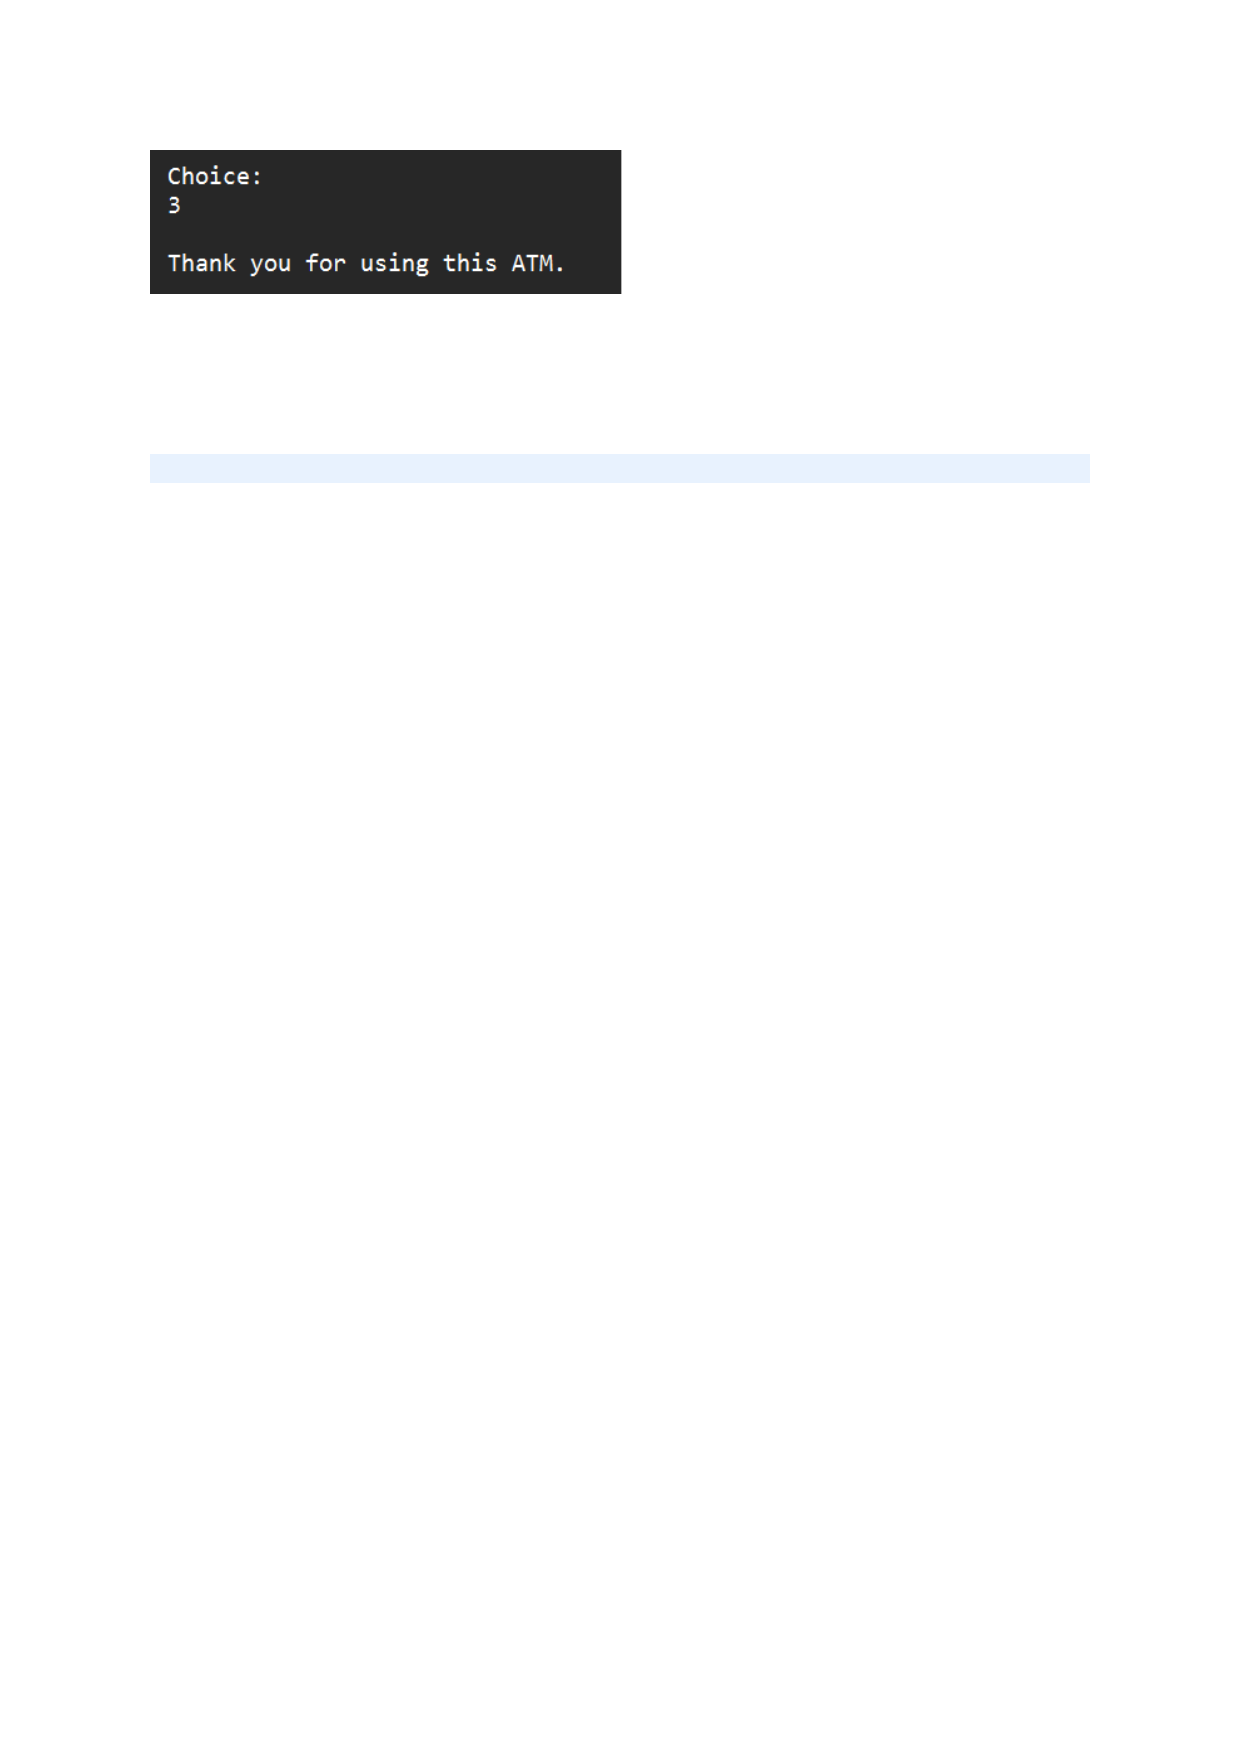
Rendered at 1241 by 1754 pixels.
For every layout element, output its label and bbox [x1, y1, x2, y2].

picture [150, 150, 622, 294]
